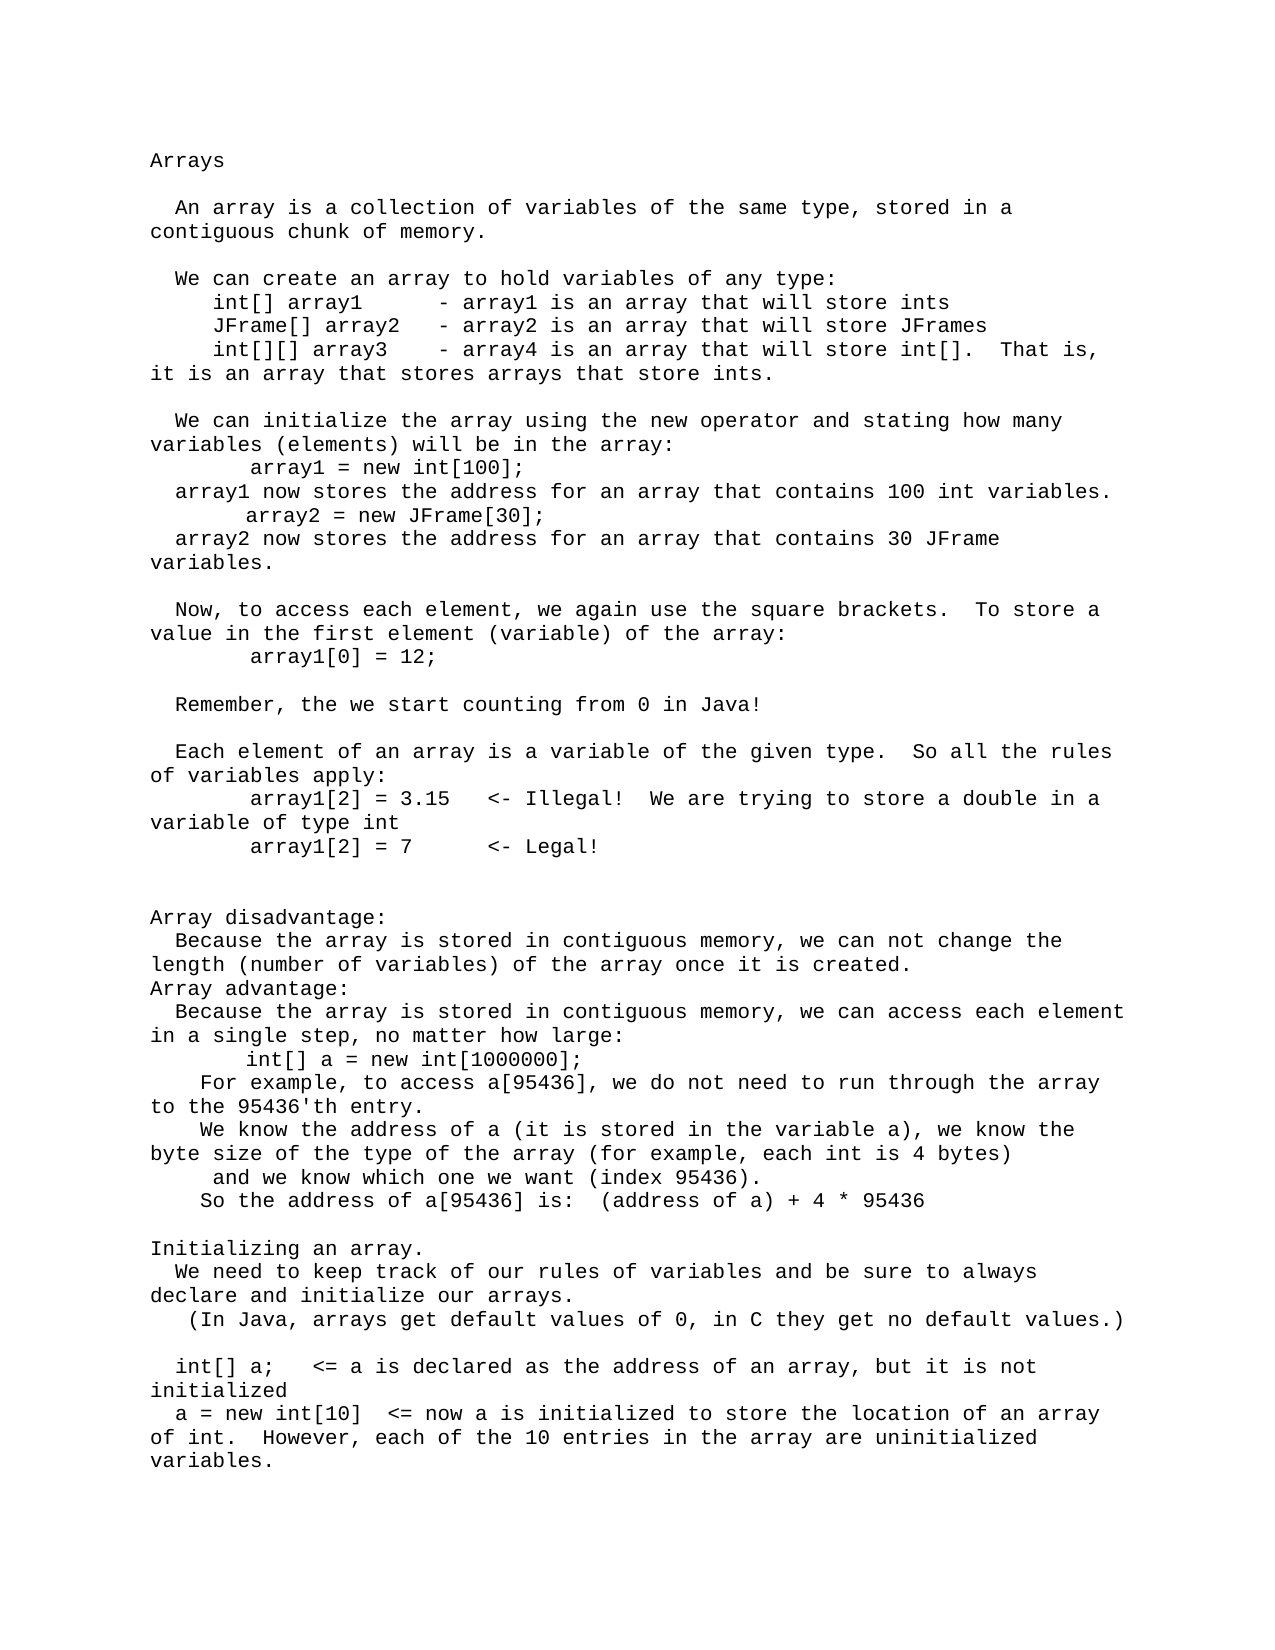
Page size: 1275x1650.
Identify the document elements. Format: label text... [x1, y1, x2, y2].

text For example, to access a[95436], we do not need to run through the array to the 95436'th entry. [150, 1072, 1125, 1119]
text Remember, the we start counting from 0 in Java! [150, 694, 1125, 717]
text int[][] array3 - array4 is an array that will store int[]. That is, it is an array that stores arrays that store ints. [150, 339, 1125, 386]
text int[] a; <= a is declared as the address of an array, but it is not initialized [150, 1356, 1125, 1403]
text Because the array is stored in contiguous memory, we can not change the length (number of variables) of the array once it is created. [150, 930, 1125, 978]
text So the address of a[95436] is: (address of a) + 4 * 95436 [150, 1190, 1125, 1214]
text JFrame[] array2 - array2 is an array that will store JFrames [150, 316, 1125, 339]
text int[] a = new int[1000000]; [150, 1048, 1125, 1072]
text array1 = new int[100]; [150, 457, 1125, 481]
text array1[2] = 7 <- Legal! [150, 836, 1125, 859]
text (In Java, arrays get default values of 0, in C they get no default values.) [150, 1309, 1125, 1332]
text Array disadvantage: [150, 907, 1125, 930]
text Each element of an array is a variable of the given type. So all the rules of variables apply: [150, 741, 1125, 788]
text We know the address of a (it is stored in the variable a), we know the byte size of the type of the array (for example, each int is 4 bytes) [150, 1119, 1125, 1167]
text We can create an array to hold variables of any type: [150, 268, 1125, 292]
text We need to keep track of our rules of variables and be sure to always declare and initialize our arrays. [150, 1261, 1125, 1309]
text int[] array1 - array1 is an array that will store ints [150, 292, 1125, 316]
text Because the array is stored in contiguous memory, we can access each element in a single step, no matter how large: [150, 1001, 1125, 1048]
text Now, to access each element, we again use the square brackets. To store a value in the first element (variable) of the array: [150, 599, 1125, 647]
text An array is a collection of variables of the same type, stored in a contiguous chunk of memory. [150, 197, 1125, 244]
text Arrays [150, 150, 1125, 174]
text a = new int[10] <= now a is initialized to store the location of an array of int. However, each of the 10 entries in the array are uninitialized variables. [150, 1403, 1125, 1474]
text array2 = new JFrame[30]; [150, 505, 1125, 528]
text array1 now stores the address for an array that contains 100 int variables. [150, 481, 1125, 505]
text We can initialize the array using the new operator and stating how many variables (elements) will be in the array: [150, 410, 1125, 457]
text array1[0] = 12; [150, 647, 1125, 670]
text Initializing an array. [150, 1238, 1125, 1261]
text array2 now stores the address for an array that contains 30 JFrame variables. [150, 528, 1125, 576]
text array1[2] = 3.15 <- Illegal! We are trying to store a double in a variable of type int [150, 788, 1125, 836]
text Array advantage: [150, 978, 1125, 1001]
text and we know which one we want (index 95436). [150, 1167, 1125, 1190]
